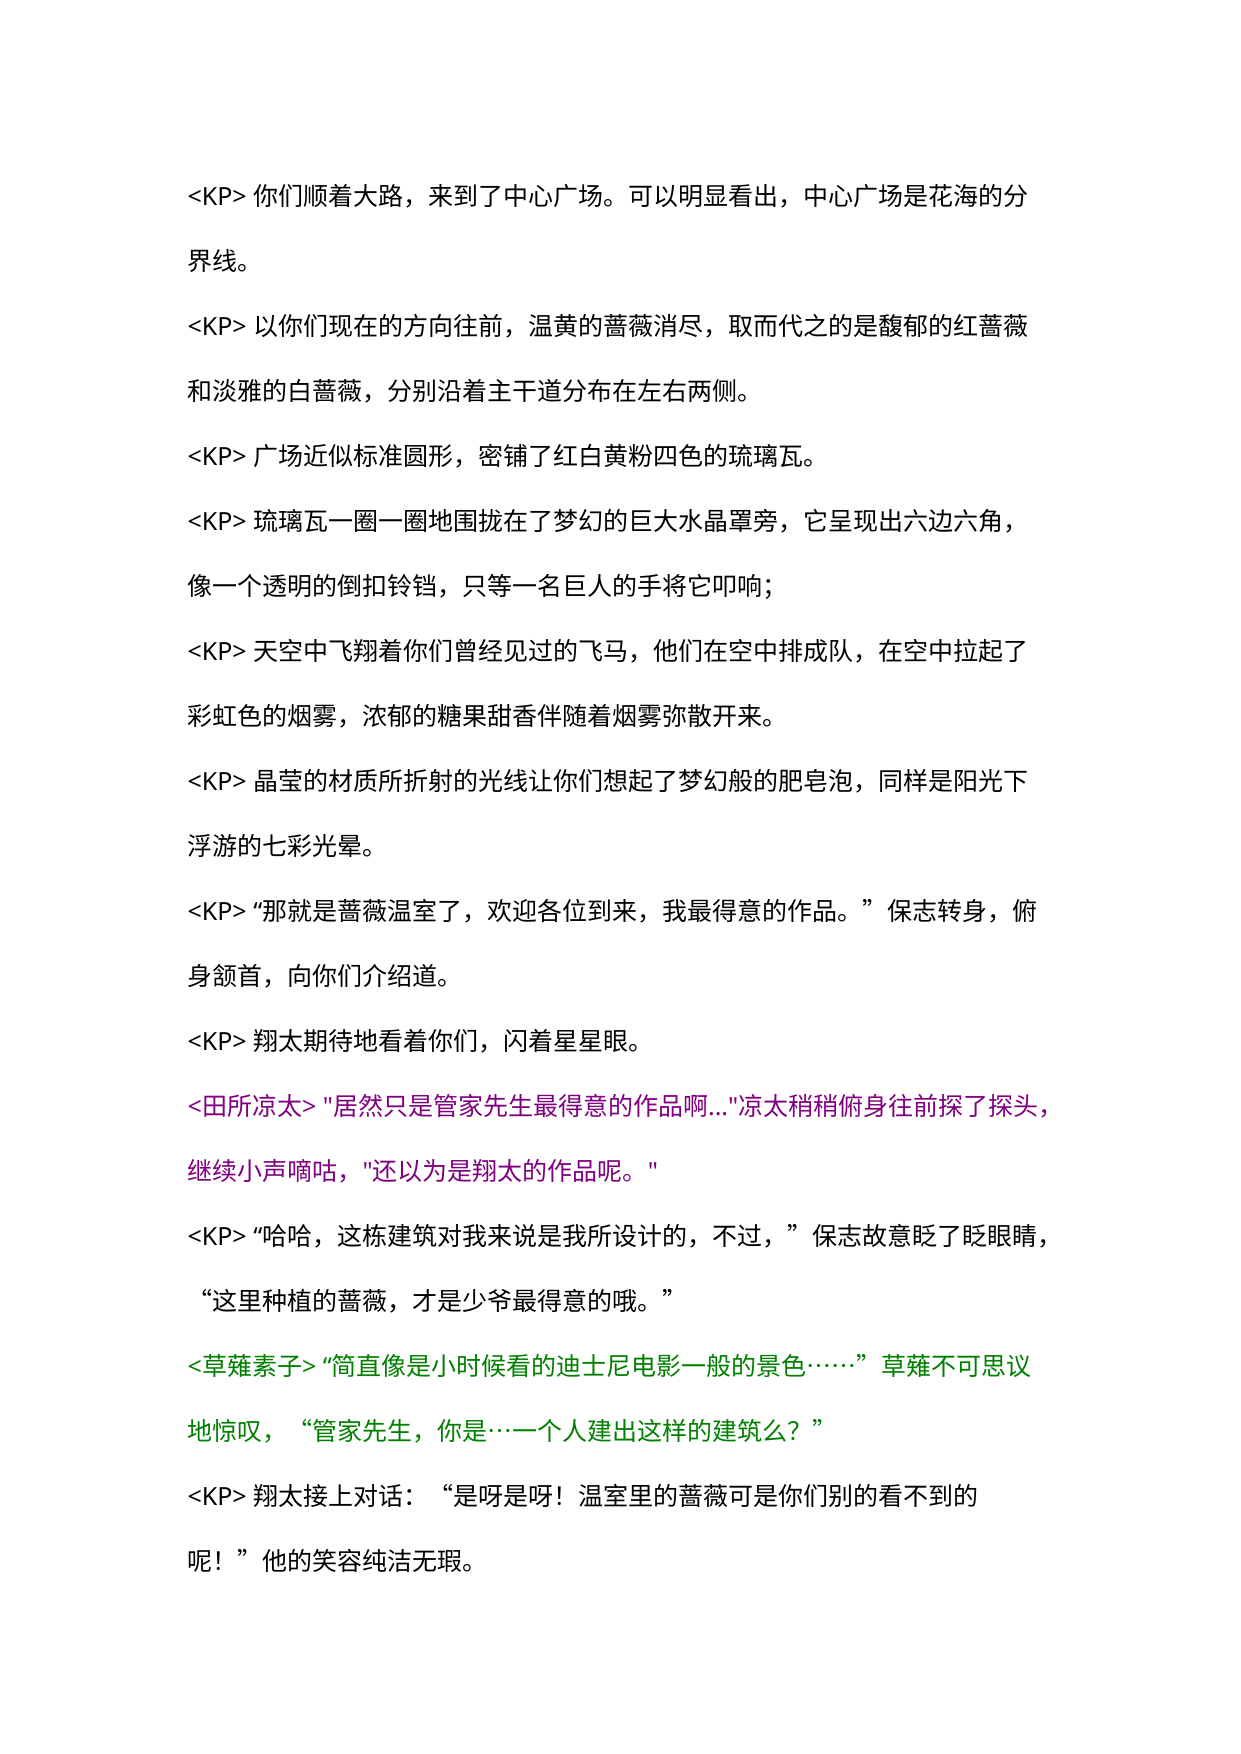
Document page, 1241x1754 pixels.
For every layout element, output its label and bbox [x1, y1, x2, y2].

text [187, 162, 1053, 1592]
